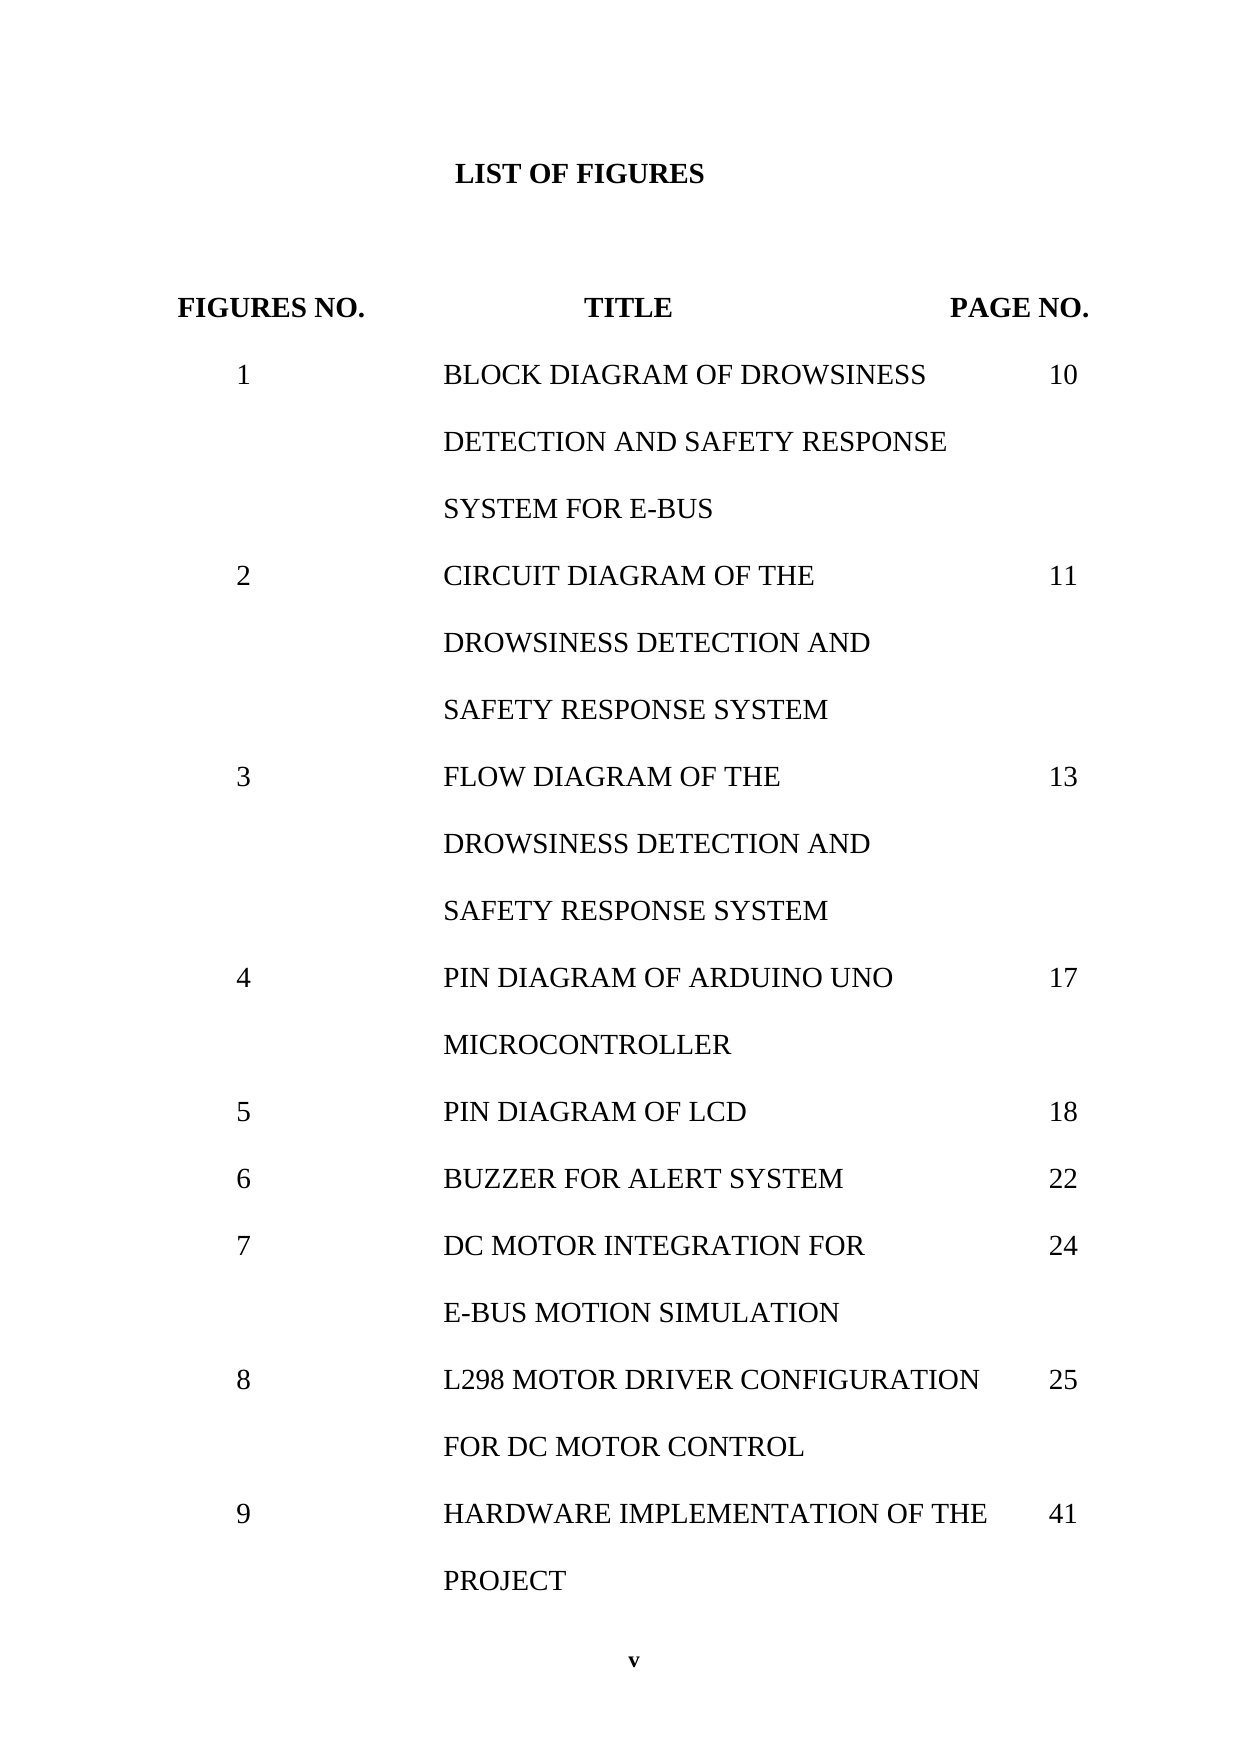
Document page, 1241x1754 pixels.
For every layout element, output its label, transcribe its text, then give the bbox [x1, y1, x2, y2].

text DROWSINESS DETECTION AND [236, 625, 1090, 659]
text 5 PIN DIAGRAM OF LCD 18 [236, 1094, 1090, 1128]
text 7 DC MOTOR INTEGRATION FOR 24 [236, 1228, 1090, 1262]
text SAFETY RESPONSE SYSTEM [236, 893, 1090, 927]
text E-BUS MOTION SIMULATION [236, 1295, 1090, 1329]
text 1 BLOCK DIAGRAM OF DROWSINESS 10 [236, 357, 1090, 391]
text FOR DC MOTOR CONTROL [236, 1429, 1090, 1463]
text 4 PIN DIAGRAM OF ARDUINO UNO 17 [236, 960, 1090, 994]
text FIGURES NO. TITLE PAGE NO. [177, 290, 1090, 324]
text 8 L298 MOTOR DRIVER CONFIGURATION 25 [236, 1362, 1090, 1396]
text 6 BUZZER FOR ALERT SYSTEM 22 [236, 1161, 1090, 1195]
text DETECTION AND SAFETY RESPONSE [236, 424, 1090, 458]
text 3 FLOW DIAGRAM OF THE 13 [236, 759, 1090, 793]
text LIST OF FIGURES [118, 156, 1041, 190]
text DROWSINESS DETECTION AND [236, 826, 1090, 860]
text 9 HARDWARE IMPLEMENTATION OF THE 41 [236, 1496, 1090, 1529]
text SAFETY RESPONSE SYSTEM [236, 692, 1090, 726]
text PROJECT [236, 1563, 1090, 1597]
text SYSTEM FOR E-BUS [236, 491, 1090, 525]
text 2 CIRCUIT DIAGRAM OF THE 11 [236, 558, 1090, 592]
text MICROCONTROLLER [236, 1027, 1090, 1061]
